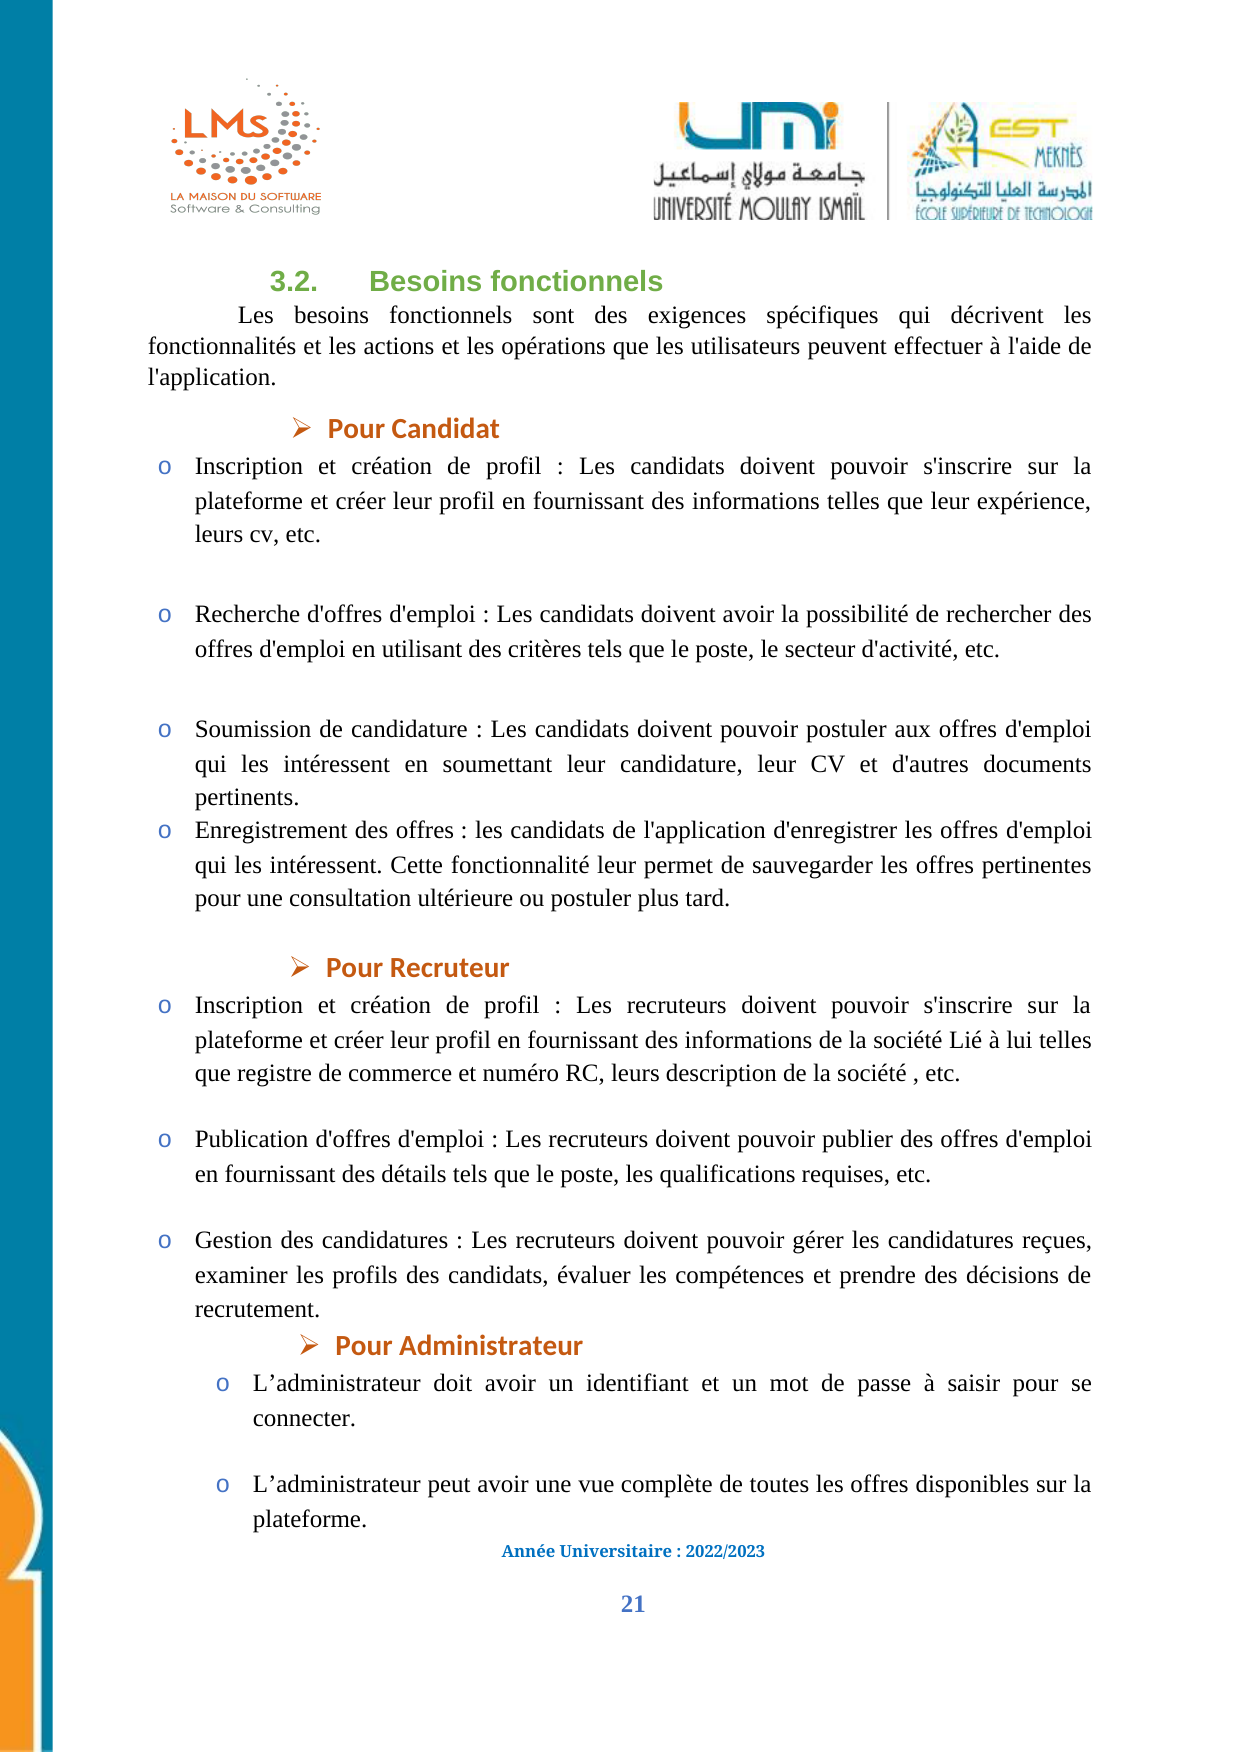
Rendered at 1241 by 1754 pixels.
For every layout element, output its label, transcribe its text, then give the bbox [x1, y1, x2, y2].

list Pour Administrateur [298, 1327, 1093, 1362]
picture [0, 1430, 53, 1752]
picture [147, 73, 344, 220]
list Recherche d'offres d'emploi : Les candidats doivent avoir la possibilité de rechercher des offres d'emploi en utilisant des critères tels que le poste, le secteur d'activité, etc. [157, 599, 1093, 663]
text Les besoins fonctionnels sont des exigences spécifiques qui décrivent les fonctionnalités et les actions et les opérations que les utilisateurs peuvent effectuer à l'aide de l'application. [148, 300, 1093, 391]
subtitle Besoins fonctionnels [269, 264, 1093, 298]
list Gestion des candidatures : Les recruteurs doivent pouvoir gérer les candidatures reçues, examiner les profils des candidats, évaluer les compétences et prendre des décisions de recrutement. [157, 1226, 1093, 1322]
list Soumission de candidature : Les candidats doivent pouvoir postuler aux offres d'emploi qui les intéressent en soumettant leur candidature, leur CV et d'autres documents pertinents. [157, 714, 1093, 811]
list Enregistrement des offres : les candidats de l'application d'enregistrer les offres d'emploi qui les intéressent. Cette fonctionnalité leur permet de sauvegarder les offres pertinentes pour une consultation ultérieure ou postuler plus tard. [157, 815, 1093, 912]
list Publication d'offres d'emploi : Les recruteurs doivent pouvoir publier des offres d'emploi en fournissant des détails tels que le poste, les qualifications requises, etc. [157, 1124, 1093, 1188]
list Inscription et création de profil : Les recruteurs doivent pouvoir s'inscrire sur la plateforme et créer leur profil en fournissant des informations de la société Lié à lui telles que registre de commerce et numéro RC, leurs description de la société , etc. [157, 990, 1093, 1087]
list Inscription et création de profil : Les candidats doivent pouvoir s'inscrire sur la plateforme et créer leur profil en fournissant des informations telles que leur expérience, leurs cv, etc. [157, 451, 1093, 548]
list L’administrateur peut avoir une vue complète de toutes les offres disponibles sur la plateforme. [215, 1469, 1093, 1533]
list Pour Candidat [290, 410, 1093, 446]
list Pour Recruteur [288, 949, 1093, 985]
list L’administrateur doit avoir un identifiant et un mot de passe à saisir pour se connecter. [215, 1368, 1093, 1431]
